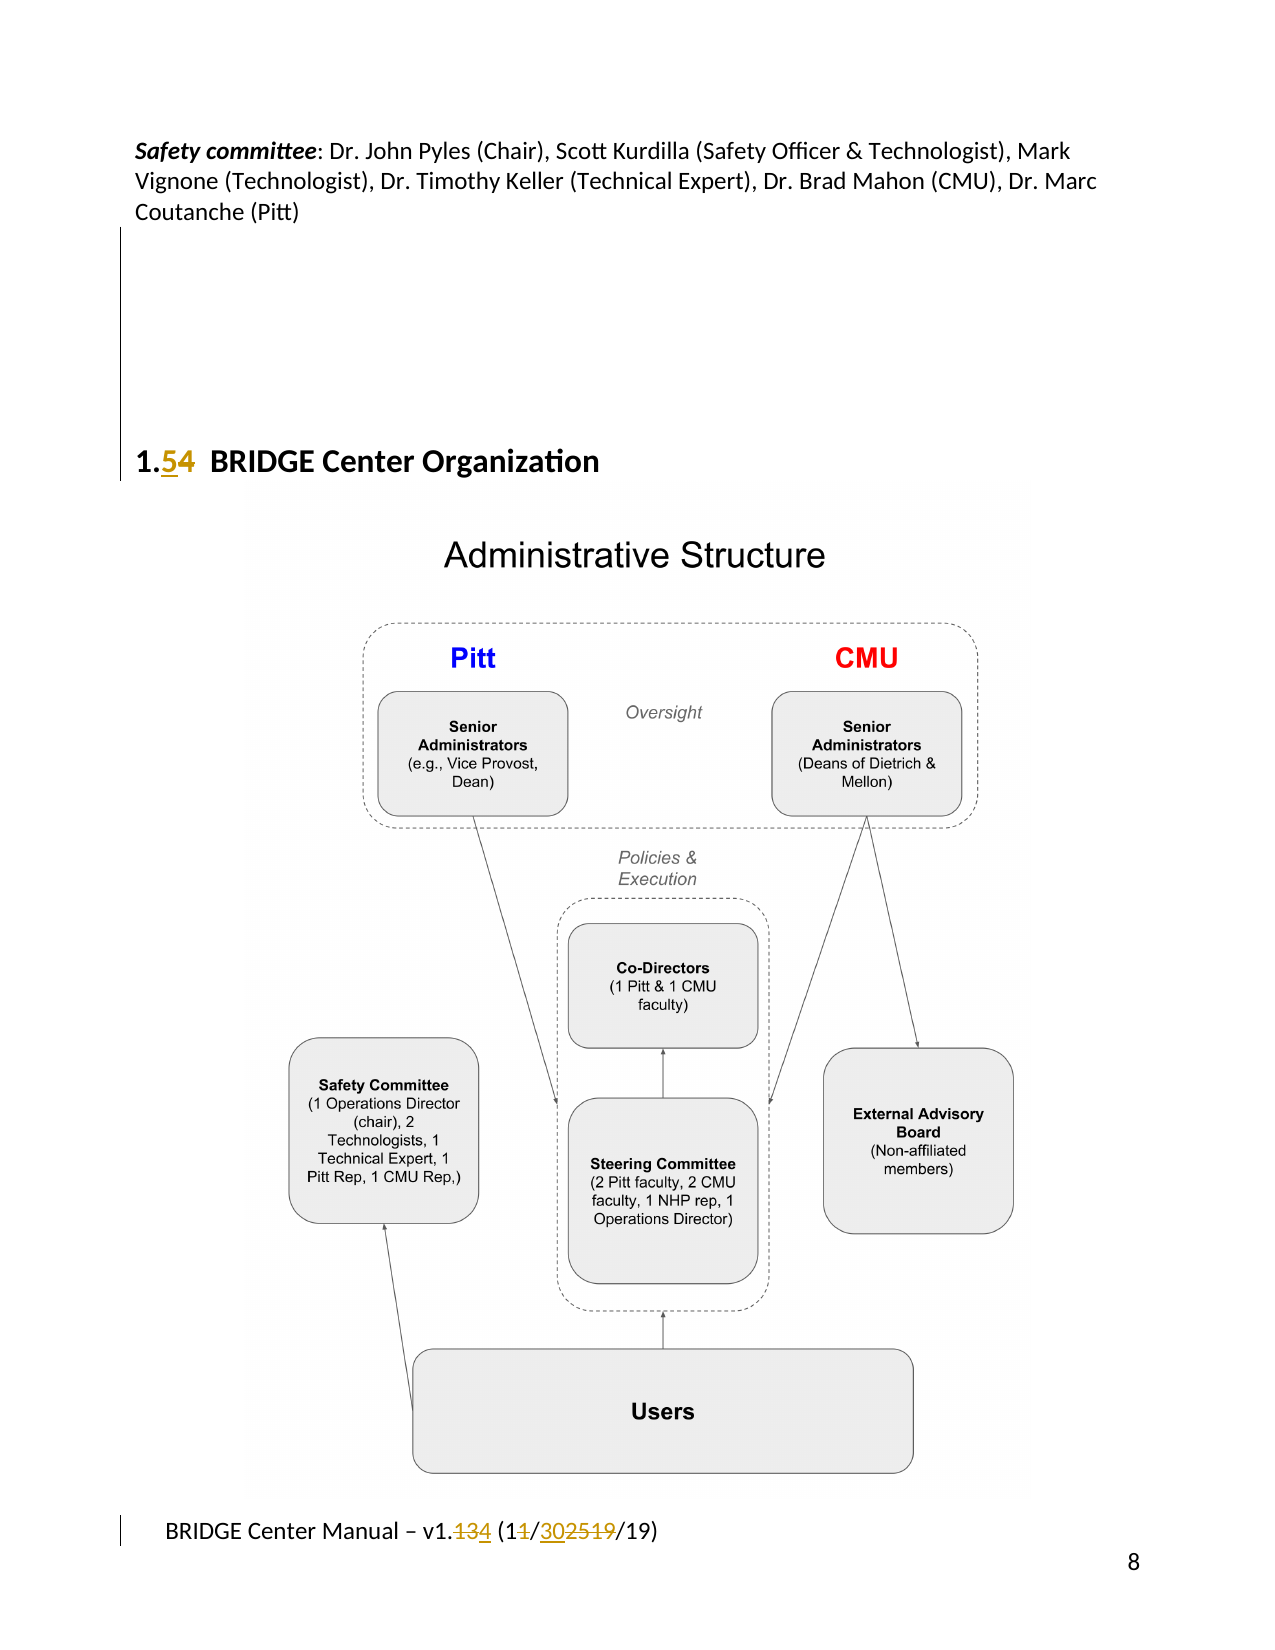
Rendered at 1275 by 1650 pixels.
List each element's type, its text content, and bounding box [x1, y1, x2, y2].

subtitle 1. BRIDGE Center Organization [135, 440, 1140, 481]
title Safety committee: Dr. John Pyles (Chair), Scott Kurdilla (Safety Officer & Technologist), Mark Vignone (Technologist), Dr. Timothy Keller (Technical Expert), Dr. Brad Mahon (CMU), Dr. Marc Coutanche (Pitt) [135, 135, 1140, 227]
picture [244, 480, 1031, 1499]
